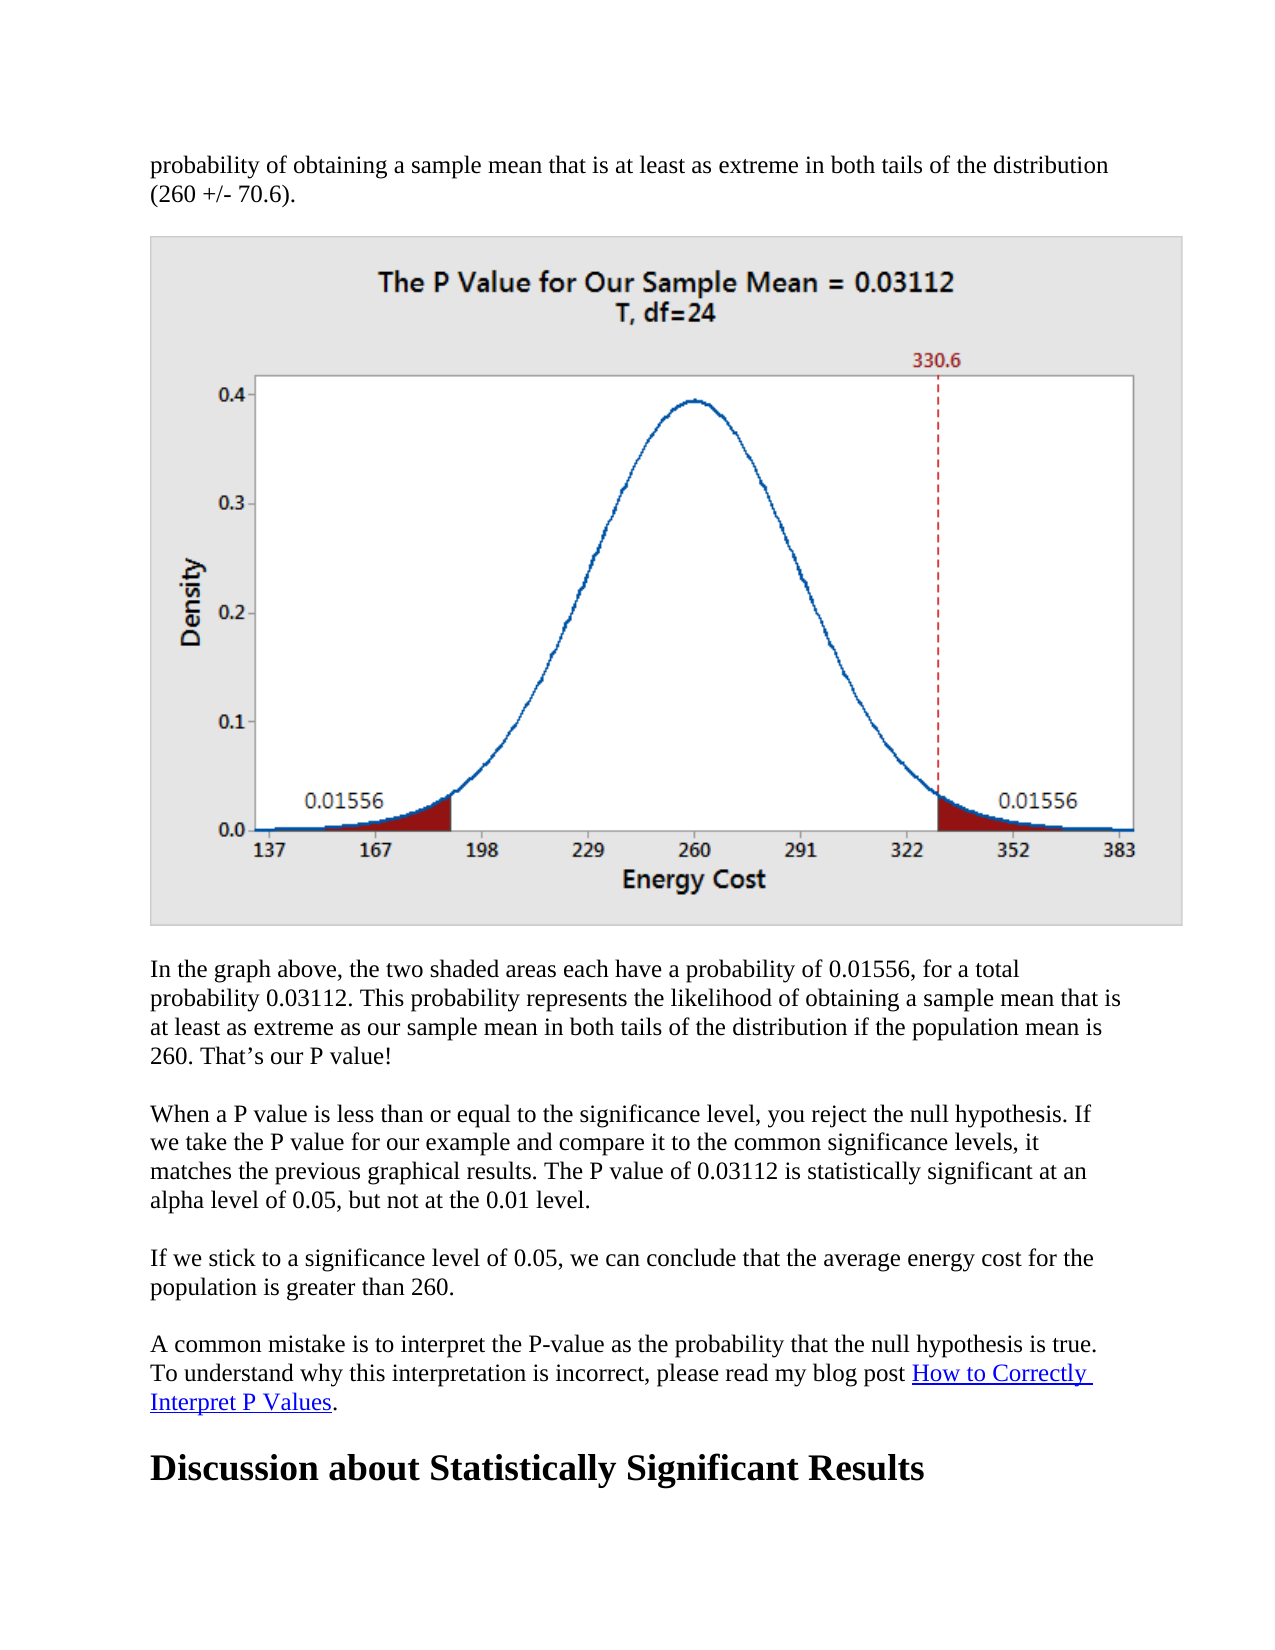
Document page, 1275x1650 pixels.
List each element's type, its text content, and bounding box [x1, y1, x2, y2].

text If we stick to a significance level of 0.05, we can conclude that the average energy cost for the population is greater than 260. [150, 1243, 1125, 1300]
text In the graph above, the two shaded areas each have a probability of 0.01556, for a total probability 0.03112. This probability represents the likelihood of obtaining a sample mean that is at least as extreme as our sample mean in both tails of the distribution if the population mean is 260. That’s our P value! [150, 954, 1125, 1069]
text A common mistake is to interpret the P-value as the probability that the null hypothesis is true. To understand why this interpretation is incorrect, please read my blog post How to Correctly Interpret P Values. [150, 1329, 1125, 1416]
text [150, 150, 1125, 207]
text Discussion about Statistically Significant Results [150, 1445, 1125, 1488]
picture [150, 236, 1183, 926]
text When a P value is less than or equal to the significance level, you reject the null hypothesis. If we take the P value for our example and compare it to the common significance levels, it matches the previous graphical results. The P value of 0.03112 is statistically significant at an alpha level of 0.05, but not at the 0.01 level. [150, 1099, 1125, 1214]
